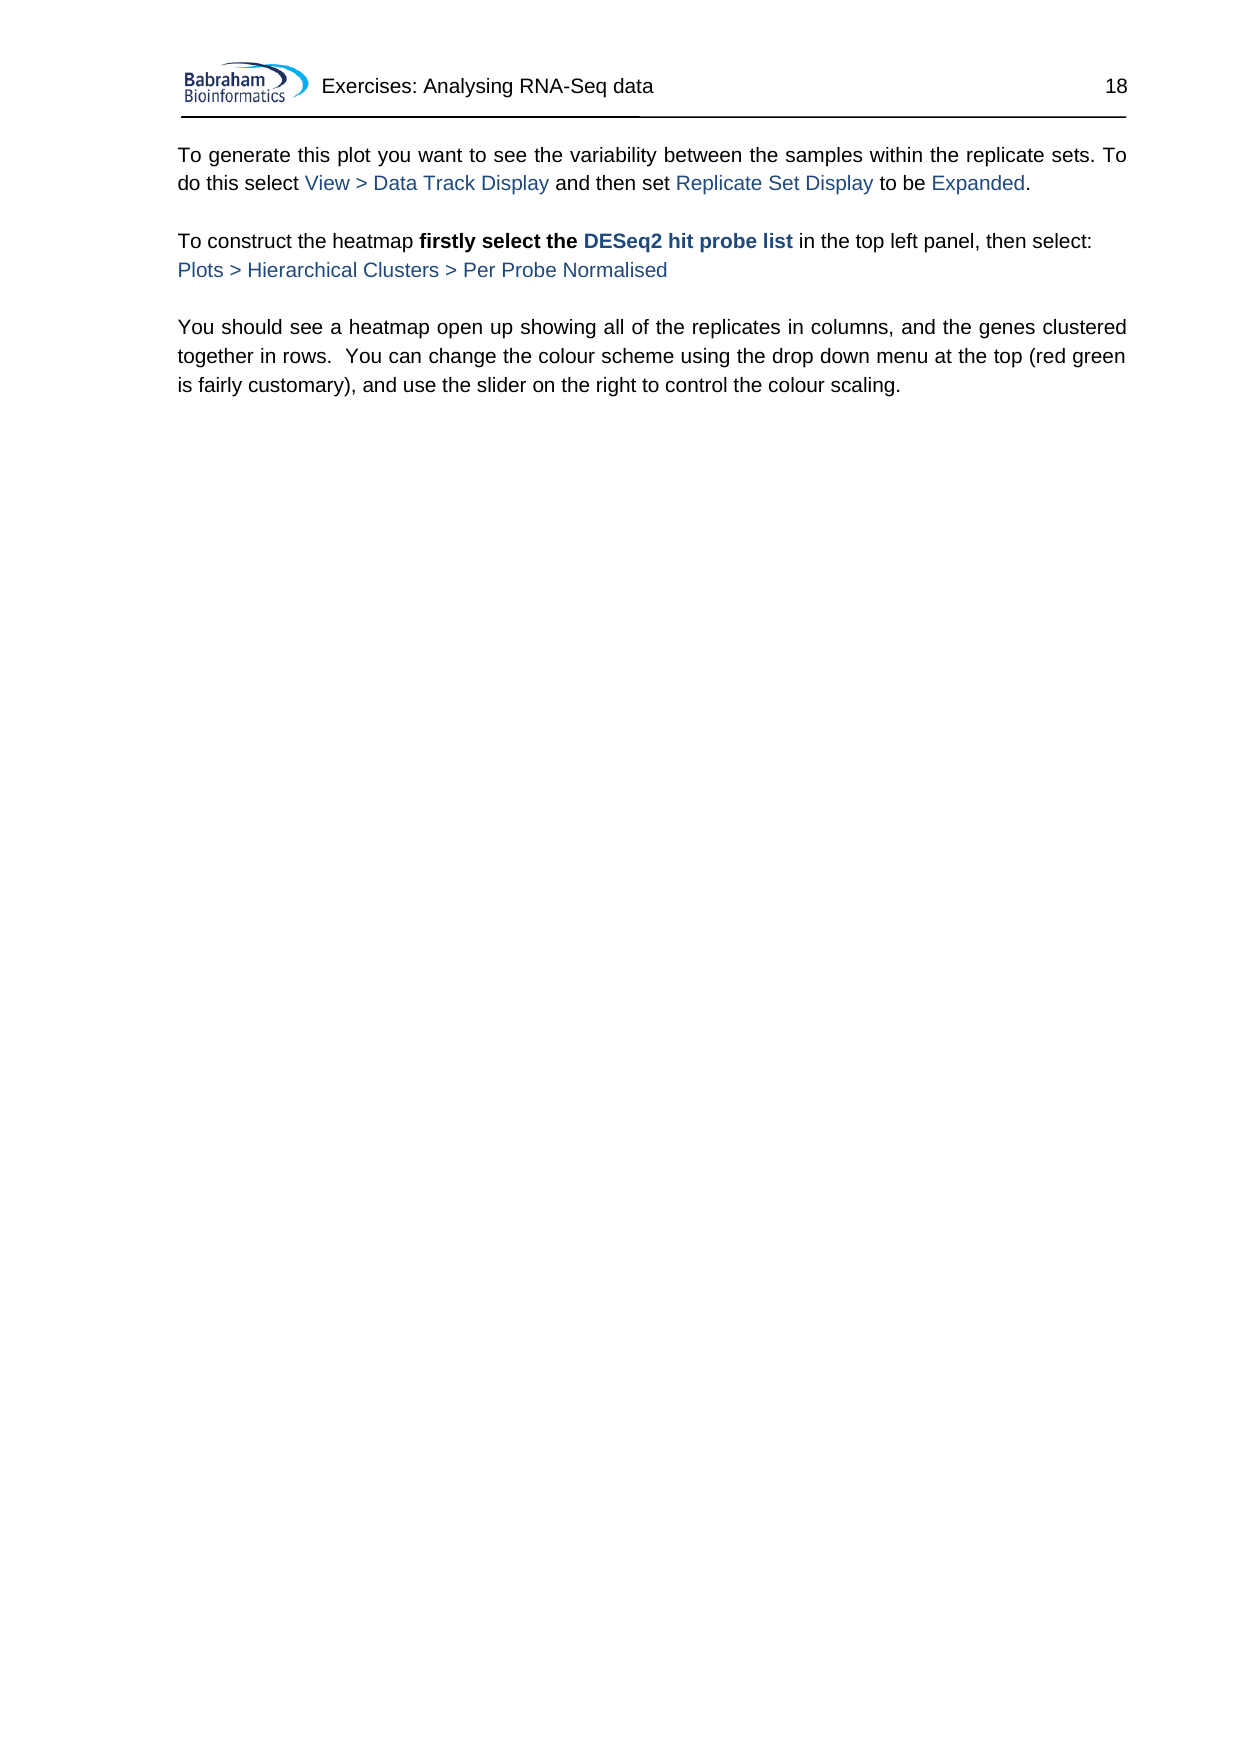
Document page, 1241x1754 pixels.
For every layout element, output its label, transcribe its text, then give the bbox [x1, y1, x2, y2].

text Plots > Hierarchical Clusters > Per Probe Normalised [177, 257, 1128, 281]
text To construct the heatmap firstly select the DESeq2 hit probe list in the top left panel, then select: [177, 229, 1128, 253]
text You should see a heatmap open up showing all of the replicates in columns, and the genes clustered together in rows. You can change the colour scheme using the drop down menu at the top (red green is fairly customary), and use the slider on the right to control the colour scaling. [177, 315, 1128, 396]
text To generate this plot you want to see the variability between the samples within the replicate sets. To do this select View > Data Track Display and then set Replicate Set Display to be Expanded. [177, 142, 1128, 195]
picture [177, 59, 310, 107]
